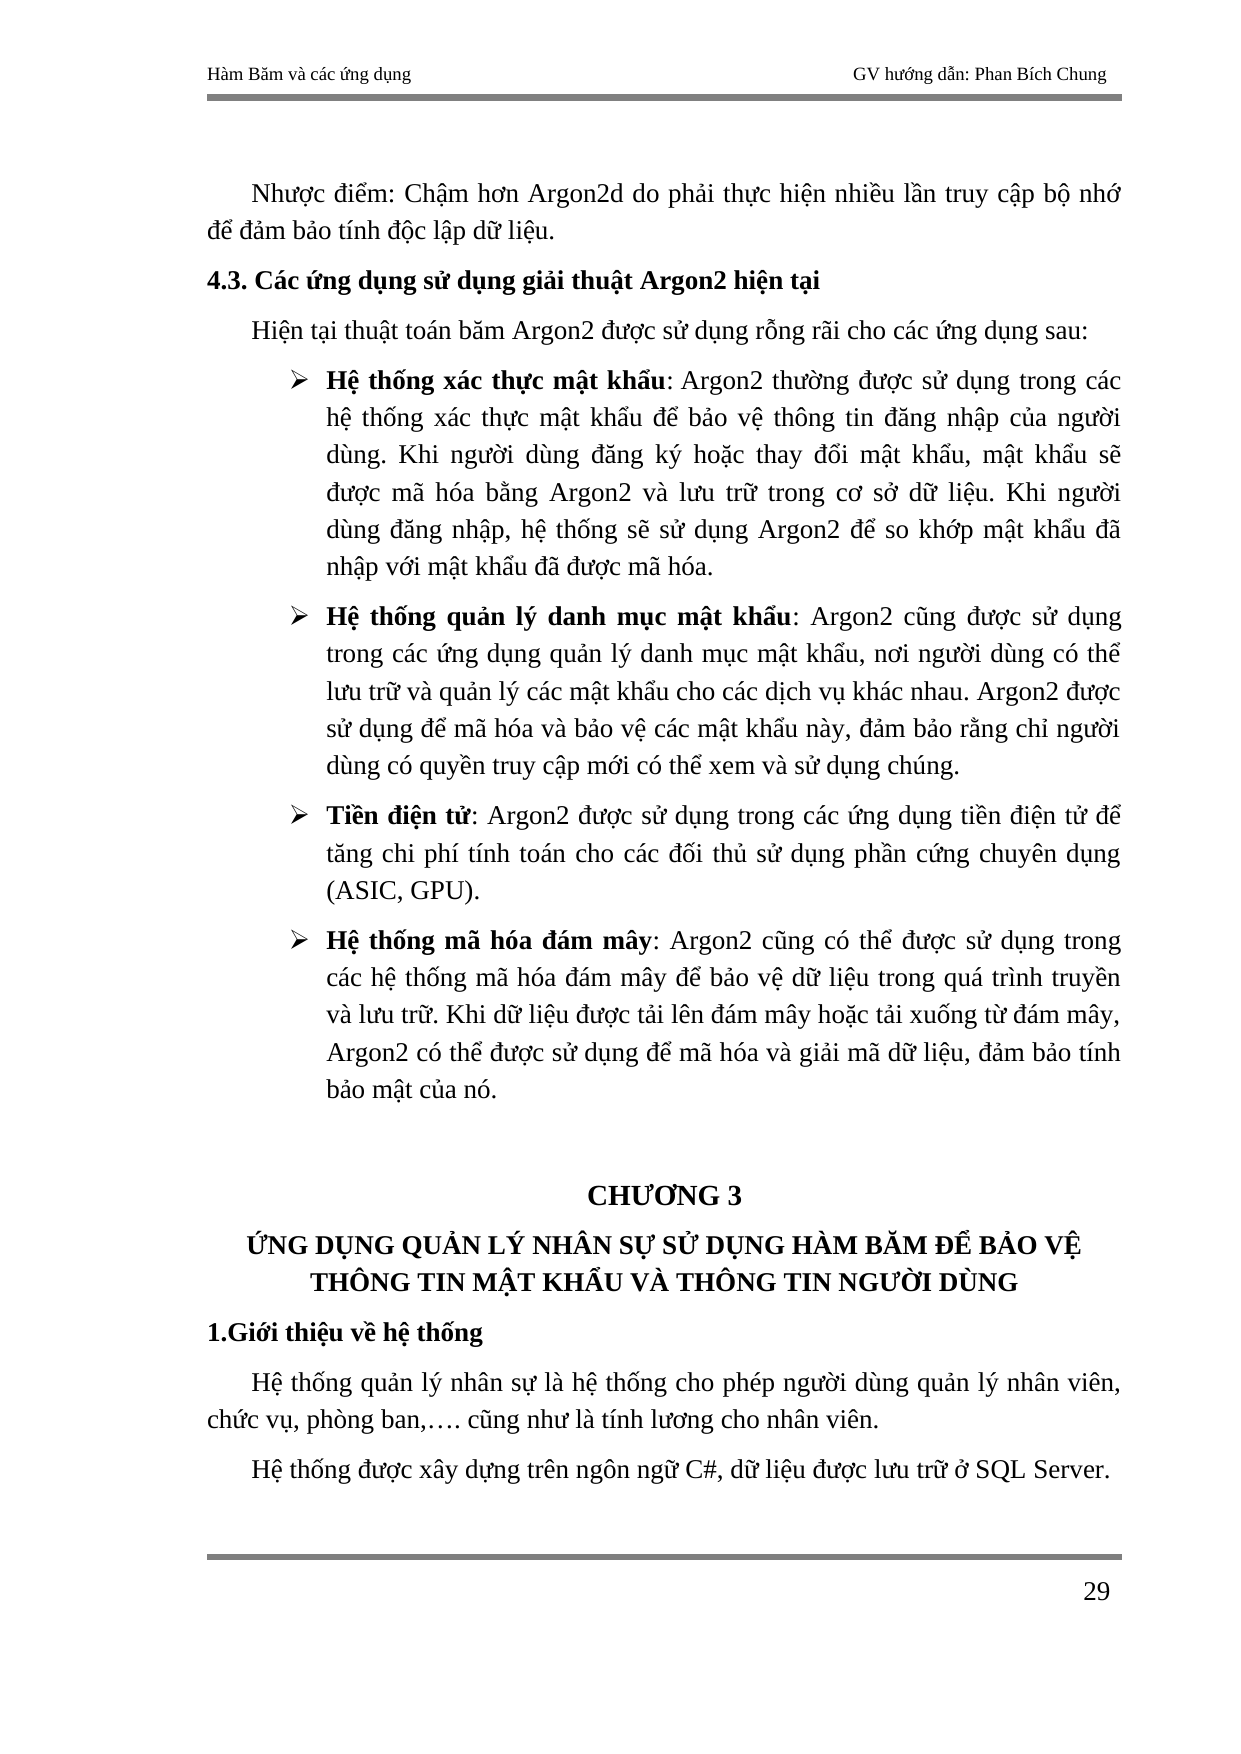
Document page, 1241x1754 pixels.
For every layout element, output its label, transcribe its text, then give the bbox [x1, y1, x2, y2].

subtitle ỨNG DỤNG QUẢN LÝ NHÂN SỰ SỬ DỤNG HÀM BĂM ĐỂ BẢO VỆ THÔNG TIN MẬT KHẨU VÀ THÔNG TIN NGƯỜI DÙNG [207, 1229, 1122, 1297]
text Hệ thống được xây dựng trên ngôn ngữ C#, dữ liệu được lưu trữ ở SQL Server. [207, 1453, 1122, 1484]
list Hệ thống quản lý danh mục mật khẩu: Argon2 cũng được sử dụng trong các ứng dụng quản lý danh mục mật khẩu, nơi người dùng có thể lưu trữ và quản lý các mật khẩu cho các dịch vụ khác nhau. Argon2 được sử dụng để mã hóa và bảo vệ các mật khẩu này, đảm bảo rằng chỉ người dùng có quyền truy cập mới có thể xem và sử dụng chúng. [288, 600, 1122, 781]
subtitle CHƯƠNG 3 [207, 1178, 1122, 1212]
list Tiền điện tử: Argon2 được sử dụng trong các ứng dụng tiền điện tử để tăng chi phí tính toán cho các đối thủ sử dụng phần cứng chuyên dụng (ASIC, GPU). [288, 799, 1122, 905]
text Hệ thống quản lý nhân sự là hệ thống cho phép người dùng quản lý nhân viên, chức vụ, phòng ban,…. cũng như là tính lương cho nhân viên. [207, 1366, 1122, 1434]
list Hệ thống mã hóa đám mây: Argon2 cũng có thể được sử dụng trong các hệ thống mã hóa đám mây để bảo vệ dữ liệu trong quá trình truyền và lưu trữ. Khi dữ liệu được tải lên đám mây hoặc tải xuống từ đám mây, Argon2 có thể được sử dụng để mã hóa và giải mã dữ liệu, đảm bảo tính bảo mật của nó. [288, 924, 1122, 1104]
subtitle 4.3. Các ứng dụng sử dụng giải thuật Argon2 hiện tại [207, 264, 1122, 295]
subtitle 1.Giới thiệu về hệ thống [207, 1316, 1122, 1347]
text Nhược điểm: Chậm hơn Argon2d do phải thực hiện nhiều lần truy cập bộ nhớ để đảm bảo tính độc lập dữ liệu. [207, 177, 1122, 246]
list Hệ thống xác thực mật khẩu: Argon2 thường được sử dụng trong các hệ thống xác thực mật khẩu để bảo vệ thông tin đăng nhập của người dùng. Khi người dùng đăng ký hoặc thay đổi mật khẩu, mật khẩu sẽ được mã hóa bằng Argon2 và lưu trữ trong cơ sở dữ liệu. Khi người dùng đăng nhập, hệ thống sẽ sử dụng Argon2 để so khớp mật khẩu đã nhập với mật khẩu đã được mã hóa. [288, 364, 1122, 582]
text Hiện tại thuật toán băm Argon2 được sử dụng rỗng rãi cho các ứng dụng sau: [207, 314, 1122, 345]
